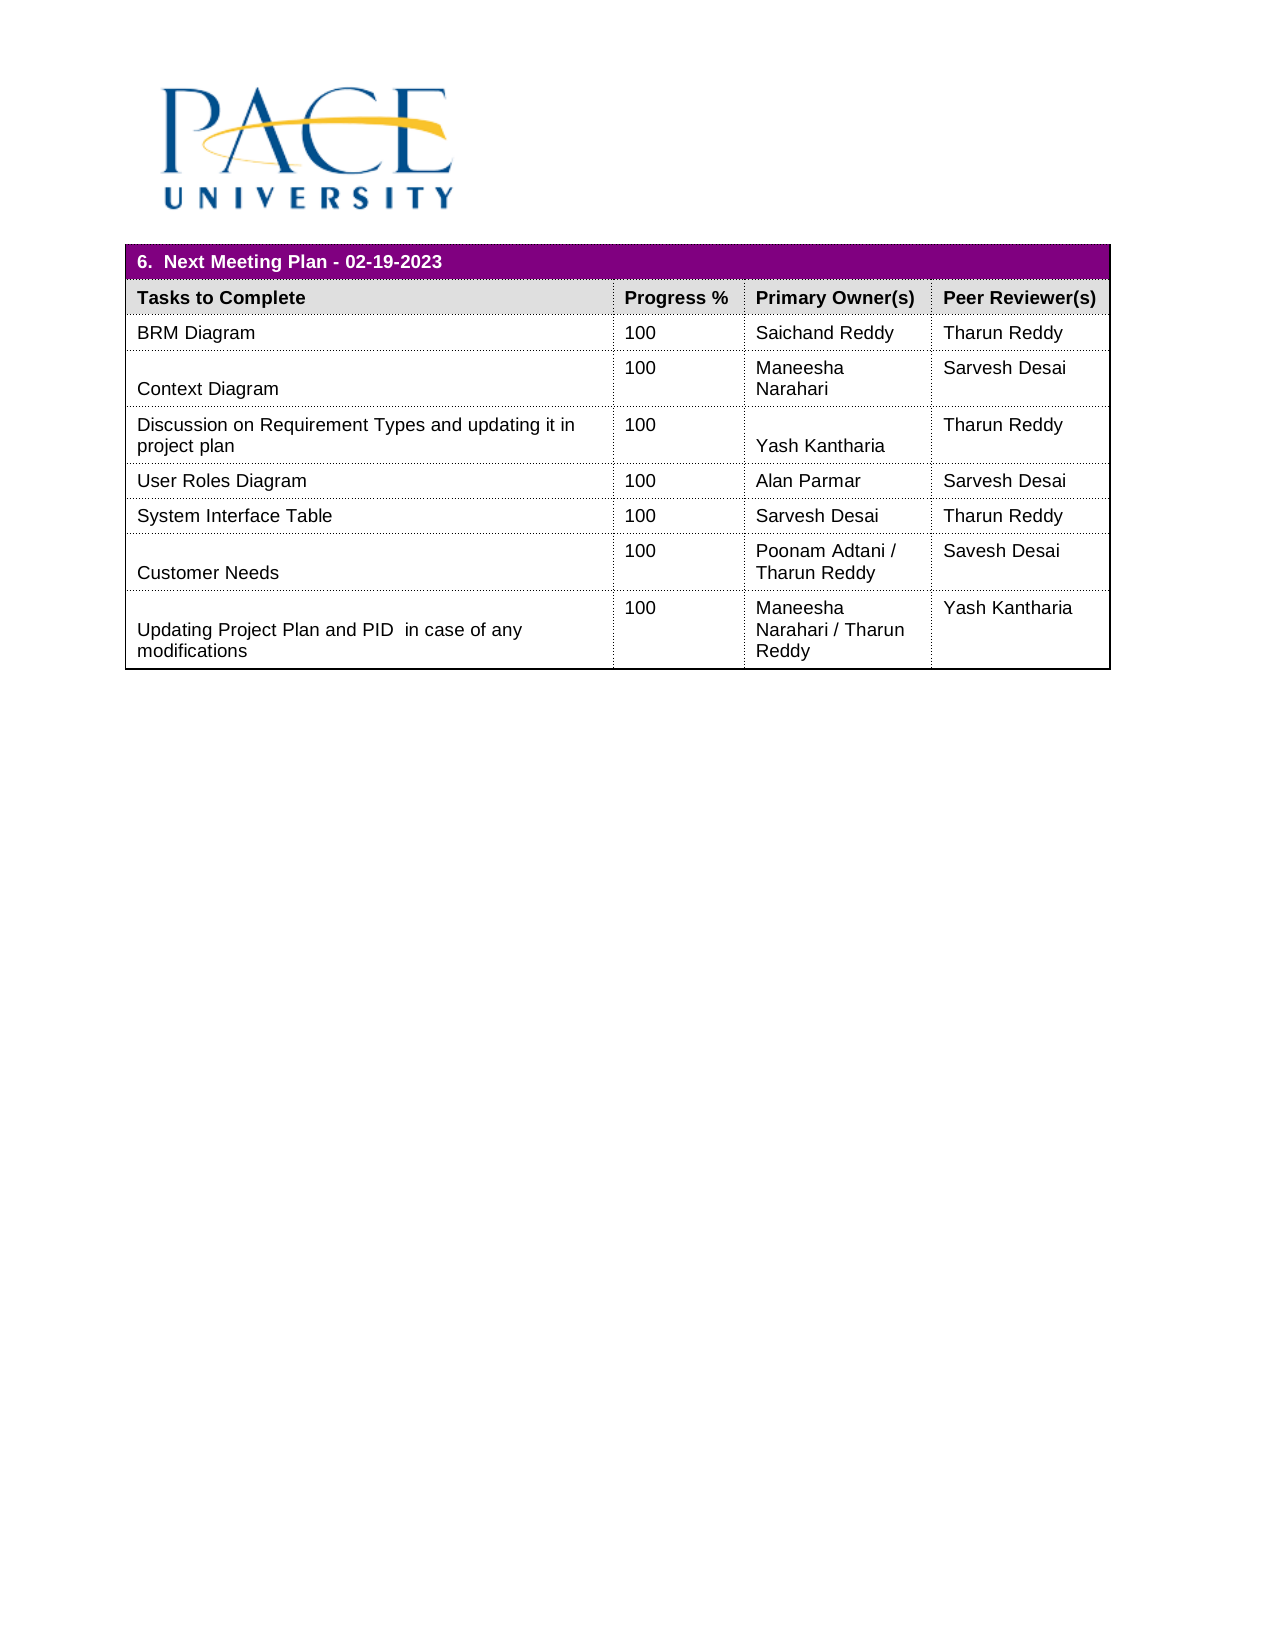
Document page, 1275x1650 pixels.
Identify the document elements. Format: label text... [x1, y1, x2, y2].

table_cell Tasks to Complete [126, 279, 613, 314]
table_cell Sarvesh Desai [932, 350, 1109, 406]
table_cell Progress % [613, 279, 744, 314]
table_cell Tharun Reddy [932, 498, 1109, 533]
table_cell 100 [613, 463, 744, 498]
table_cell Tharun Reddy [932, 314, 1109, 349]
table_cell Updating Project Plan and PID in case of any modifications [126, 590, 613, 668]
table_cell 100 [613, 498, 744, 533]
table_cell User Roles Diagram [126, 463, 613, 498]
table_cell Tharun Reddy [932, 406, 1109, 463]
table_cell Discussion on Requirement Types and updating it in project plan [126, 406, 613, 463]
table_cell Yash Kantharia [932, 590, 1109, 668]
table_cell System Interface Table [126, 498, 613, 533]
table_cell Maneesha Narahari / Tharun Reddy [744, 590, 932, 668]
table_cell Maneesha Narahari [744, 350, 932, 406]
table_cell Customer Needs [126, 533, 613, 590]
table_cell Context Diagram [126, 350, 613, 406]
table_cell Poonam Adtani / Tharun Reddy [744, 533, 932, 590]
table_cell 100 [613, 533, 744, 590]
table_cell Sarvesh Desai [932, 463, 1109, 498]
table_cell Saichand Reddy [744, 314, 932, 349]
table_cell 100 [613, 350, 744, 406]
picture [135, 74, 476, 223]
table_header 6. Next Meeting Plan - 02-19-2023 [126, 244, 1109, 279]
table_cell 100 [613, 406, 744, 463]
table_cell Yash Kantharia [744, 406, 932, 463]
table_cell 100 [613, 590, 744, 668]
table_cell Sarvesh Desai [744, 498, 932, 533]
table_cell Alan Parmar [744, 463, 932, 498]
table_cell Primary Owner(s) [744, 279, 932, 314]
table_cell 100 [613, 314, 744, 349]
table_cell Peer Reviewer(s) [932, 279, 1109, 314]
table_cell BRM Diagram [126, 314, 613, 349]
table_cell Savesh Desai [932, 533, 1109, 590]
